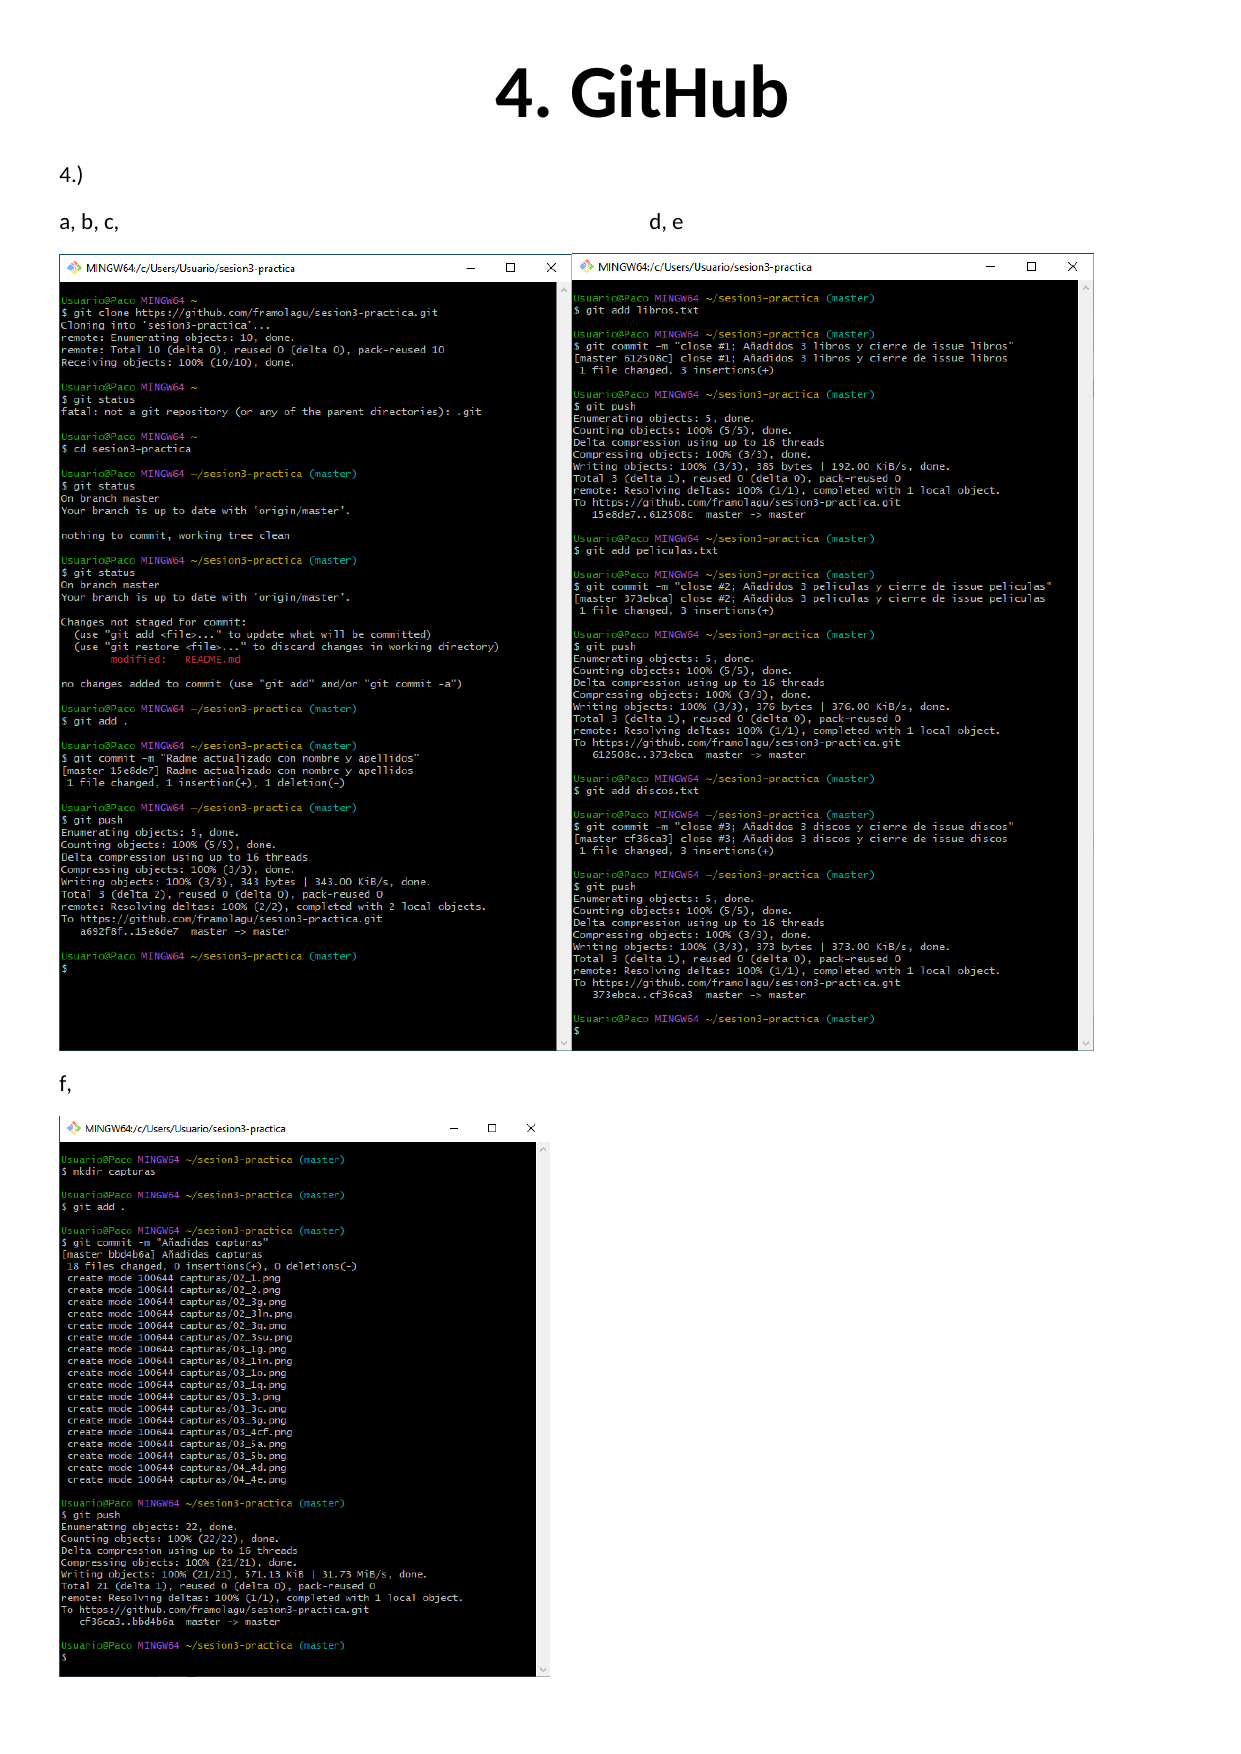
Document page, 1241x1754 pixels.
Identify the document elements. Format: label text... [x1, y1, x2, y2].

text 4.) [59, 160, 1226, 188]
picture [59, 1116, 550, 1677]
text a, b, c, d, e [59, 207, 1226, 235]
text f, [59, 1069, 1226, 1097]
text 4. GitHub [59, 44, 1226, 136]
picture [59, 253, 1094, 1051]
